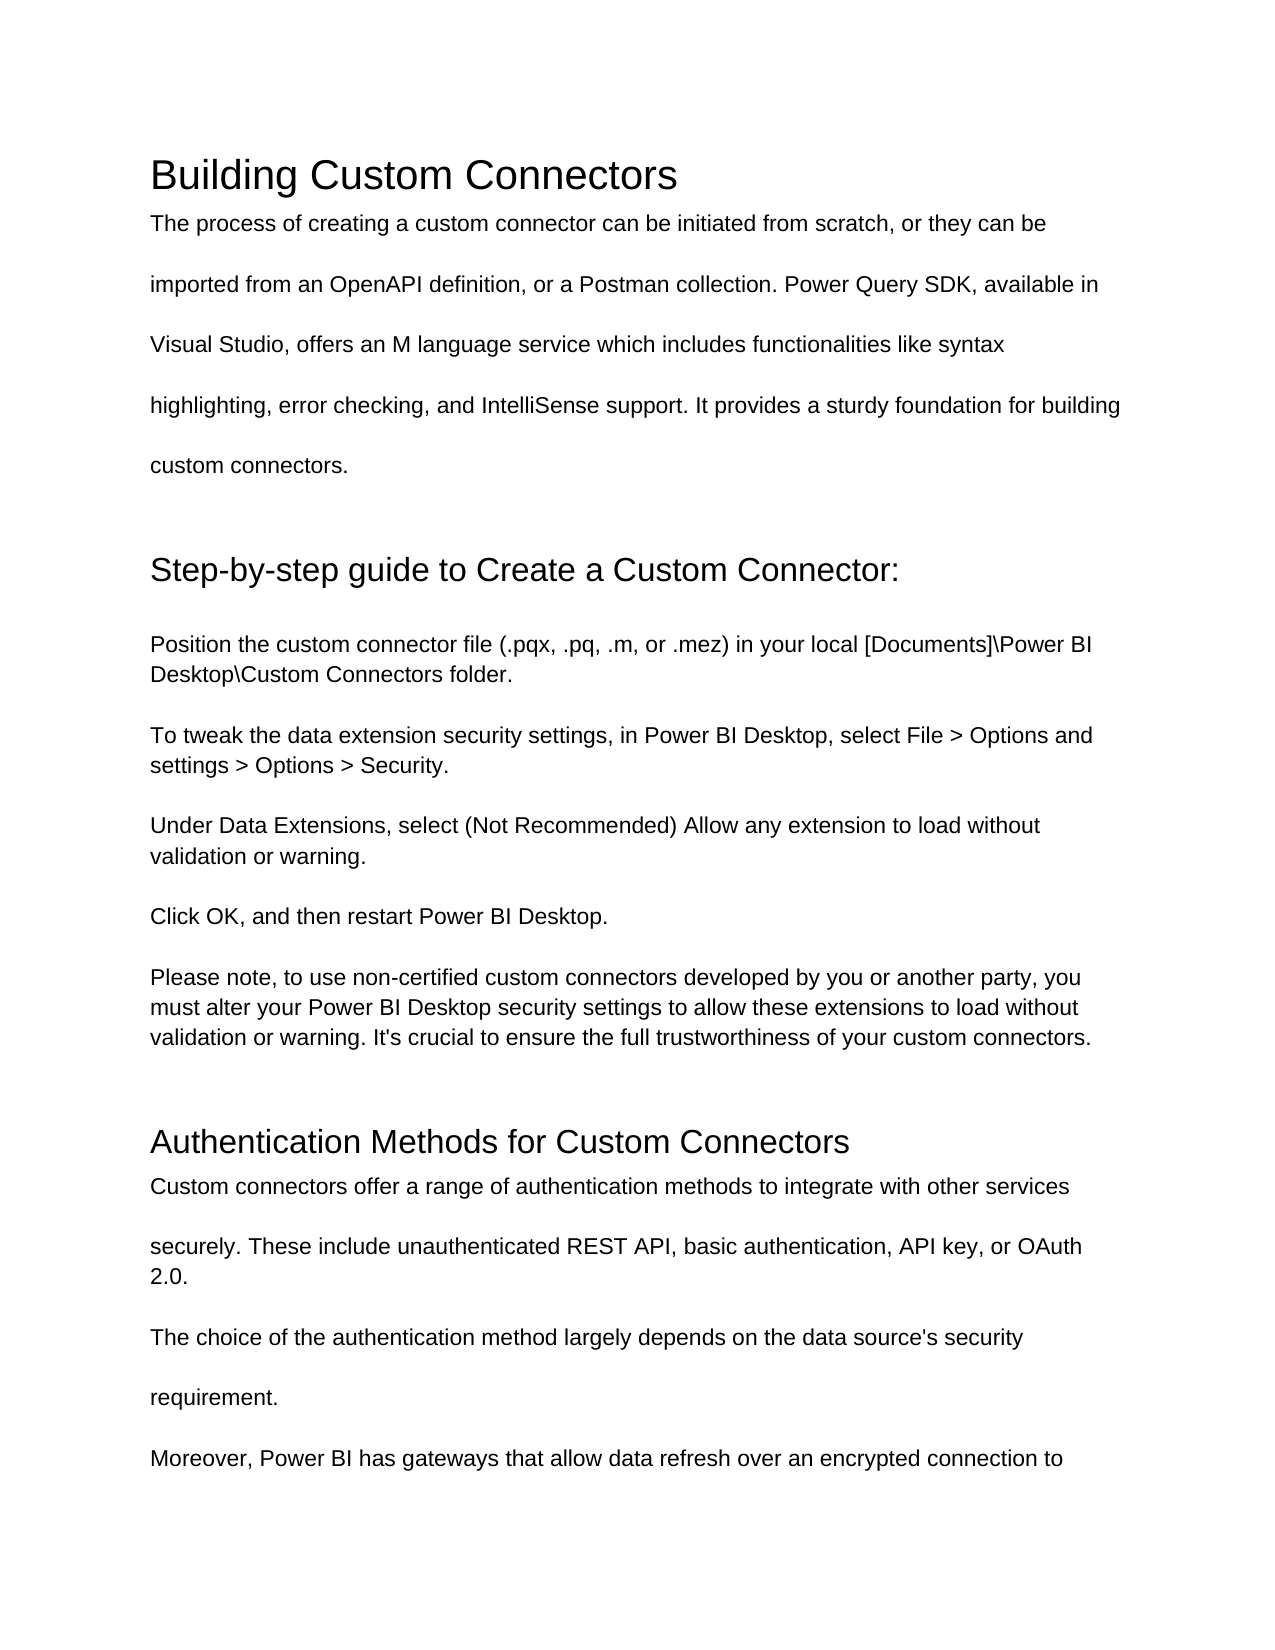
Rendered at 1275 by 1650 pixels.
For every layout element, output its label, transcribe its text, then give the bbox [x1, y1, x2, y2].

text The choice of the authentication method largely depends on the data source's security [150, 1324, 1125, 1350]
text Click OK, and then restart Power BI Desktop. [150, 903, 1125, 929]
text To tweak the data extension security settings, in Power BI Desktop, select File > Options and settings > Options > Security. [150, 722, 1125, 778]
text Visual Studio, offers an M language service which includes functionalities like syntax [150, 331, 1125, 358]
text Desktop\Custom Connectors folder. [150, 661, 1125, 688]
text imported from an OpenAPI definition, or a Postman collection. Power Query SDK, available in [150, 271, 1125, 297]
text must alter your Power BI Desktop security settings to allow these extensions to load without [150, 994, 1125, 1020]
subtitle Building Custom Connectors [150, 150, 1125, 198]
text Please note, to use non-certified custom connectors developed by you or another party, you [150, 963, 1125, 990]
text securely. These include unauthenticated REST API, basic authentication, API key, or OAuth 2.0. [150, 1233, 1125, 1290]
text highlighting, error checking, and IntelliSense support. It provides a sturdy foundation for building [150, 392, 1125, 418]
text The process of creating a custom connector can be initiated from scratch, or they can be [150, 210, 1125, 237]
text validation or warning. It's crucial to ensure the full trustworthiness of your custom connectors. [150, 1024, 1125, 1050]
text requirement. [150, 1384, 1125, 1411]
text Under Data Extensions, select (Not Recommended) Allow any extension to load without validation or warning. [150, 812, 1125, 869]
subtitle Step-by-step guide to Create a Custom Connector: [150, 550, 1125, 588]
text Position the custom connector file (.pqx, .pq, .m, or .mez) in your local [Documents]\Power BI [150, 631, 1125, 657]
text custom connectors. [150, 452, 1125, 478]
text Custom connectors offer a range of authentication methods to integrate with other services [150, 1173, 1125, 1199]
subtitle Authentication Methods for Custom Connectors [150, 1122, 1125, 1160]
text Moreover, Power BI has gateways that allow data refresh over an encrypted connection to [150, 1444, 1125, 1471]
